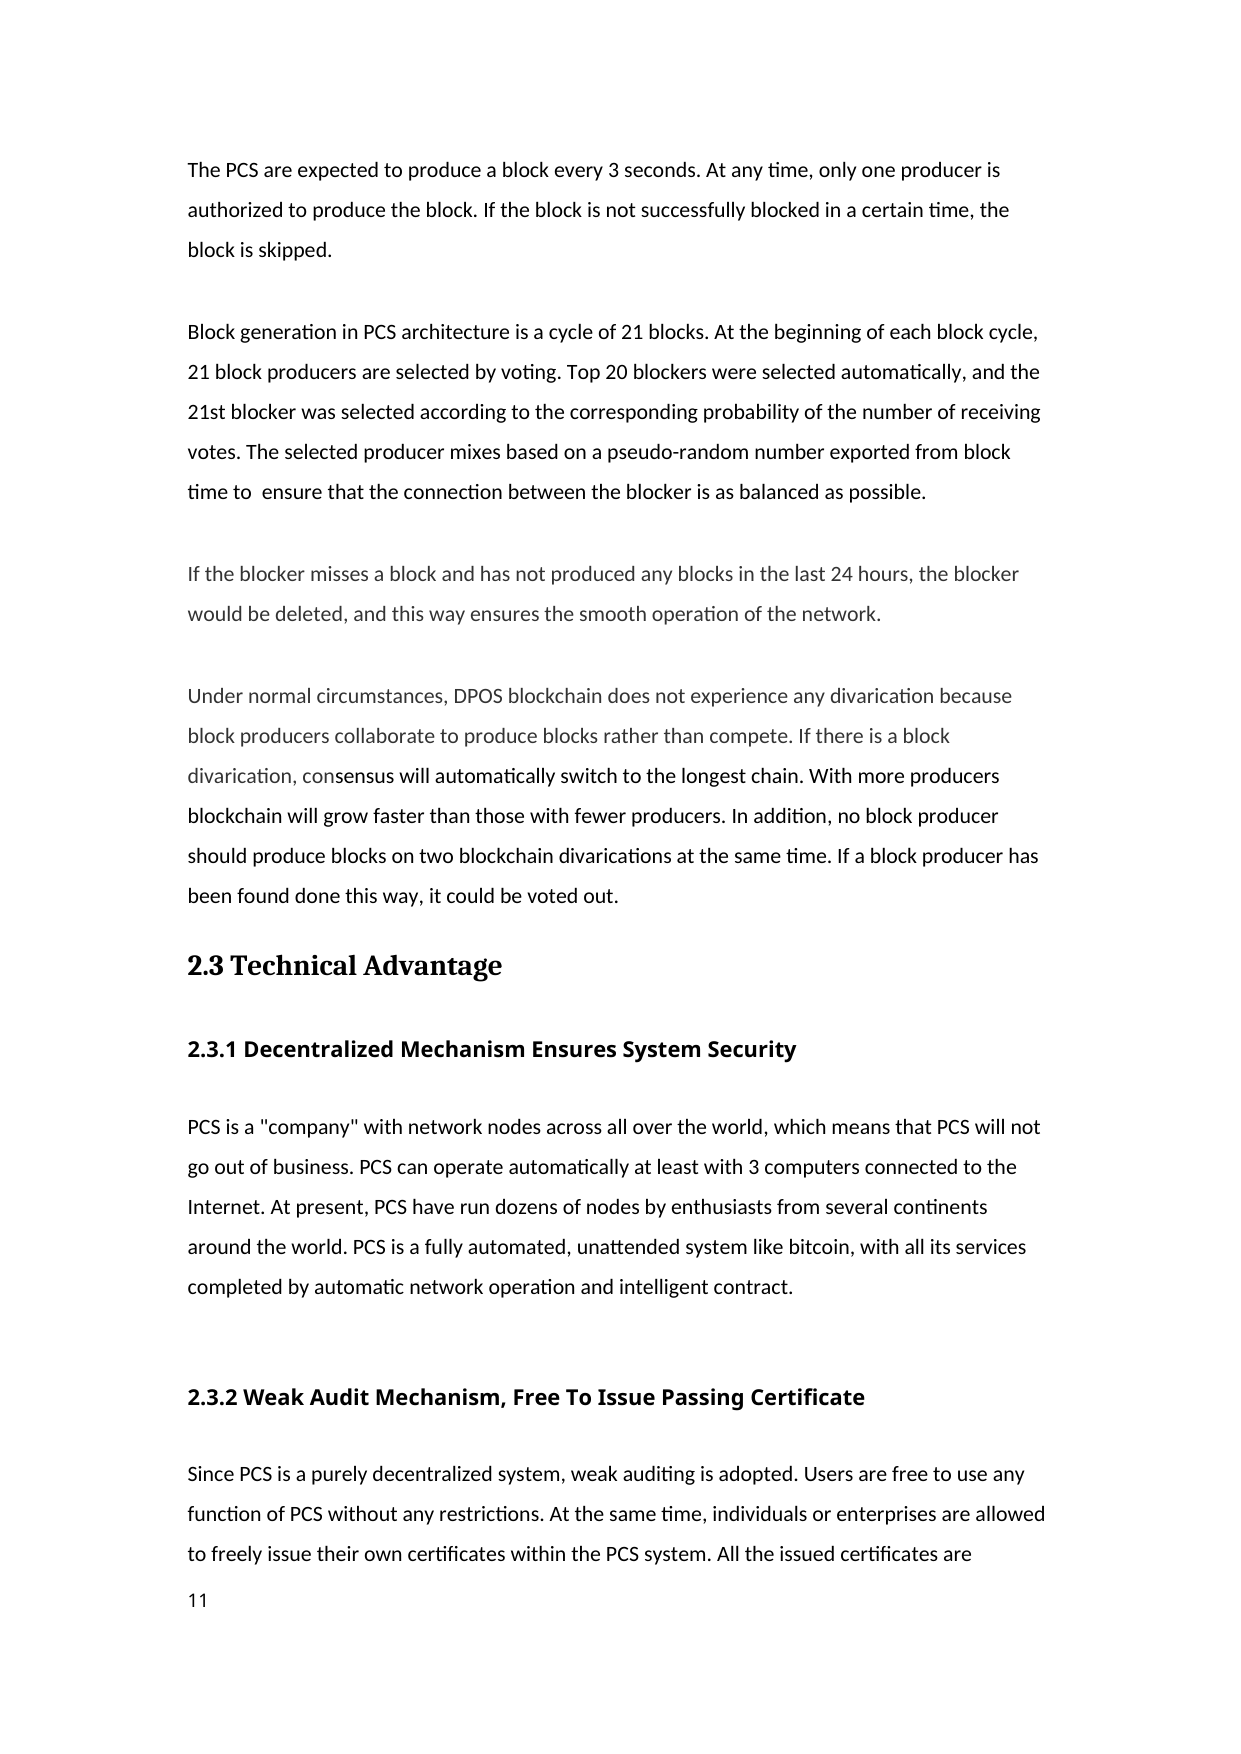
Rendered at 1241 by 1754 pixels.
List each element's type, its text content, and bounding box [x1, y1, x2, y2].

text If the blocker misses a block and has not produced any blocks in the last 24 hours, the blocker would be deleted, and this way ensures the smooth operation of the network. [187, 560, 1053, 627]
text Under normal circumstances, DPOS blockchain does not experience any divarication because block producers collaborate to produce blocks rather than compete. If there is a block divarication, consensus will automatically switch to the longest chain. With more producers blockchain will grow faster than those with fewer producers. In addition, no block producer should produce blocks on two blockchain divarications at the same time. If a block producer has been found done this way, it could be voted out. [187, 682, 1053, 909]
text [187, 1461, 1053, 1567]
subtitle 2.3 Technical Advantage [187, 949, 1053, 983]
subtitle 2.3.1 Decentralized Mechanism Ensures System Security [187, 1034, 1053, 1064]
text PCS is a "company" with network nodes across all over the world, which means that PCS will not go out of business. PCS can operate automatically at least with 3 computers connected to the Internet. At present, PCS have run dozens of nodes by enthusiasts from several continents around the world. PCS is a fully automated, unattended system like bitcoin, with all its services completed by automatic network operation and intelligent contract. [187, 1113, 1053, 1299]
text Block generation in PCS architecture is a cycle of 21 blocks. At the beginning of each block cycle, 21 block producers are selected by voting. Top 20 blockers were selected automatically, and the 21st blocker was selected according to the corresponding probability of the number of receiving votes. The selected producer mixes based on a pseudo-random number exported from block time to ensure that the connection between the blocker is as balanced as possible. [187, 318, 1053, 505]
text The PCS are expected to produce a block every 3 seconds. At any time, only one producer is authorized to produce the block. If the block is not successfully blocked in a certain time, the block is skipped. [187, 156, 1053, 263]
subtitle 2.3.2 Weak Audit Mechanism, Free To Issue Passing Certificate [187, 1382, 1053, 1412]
